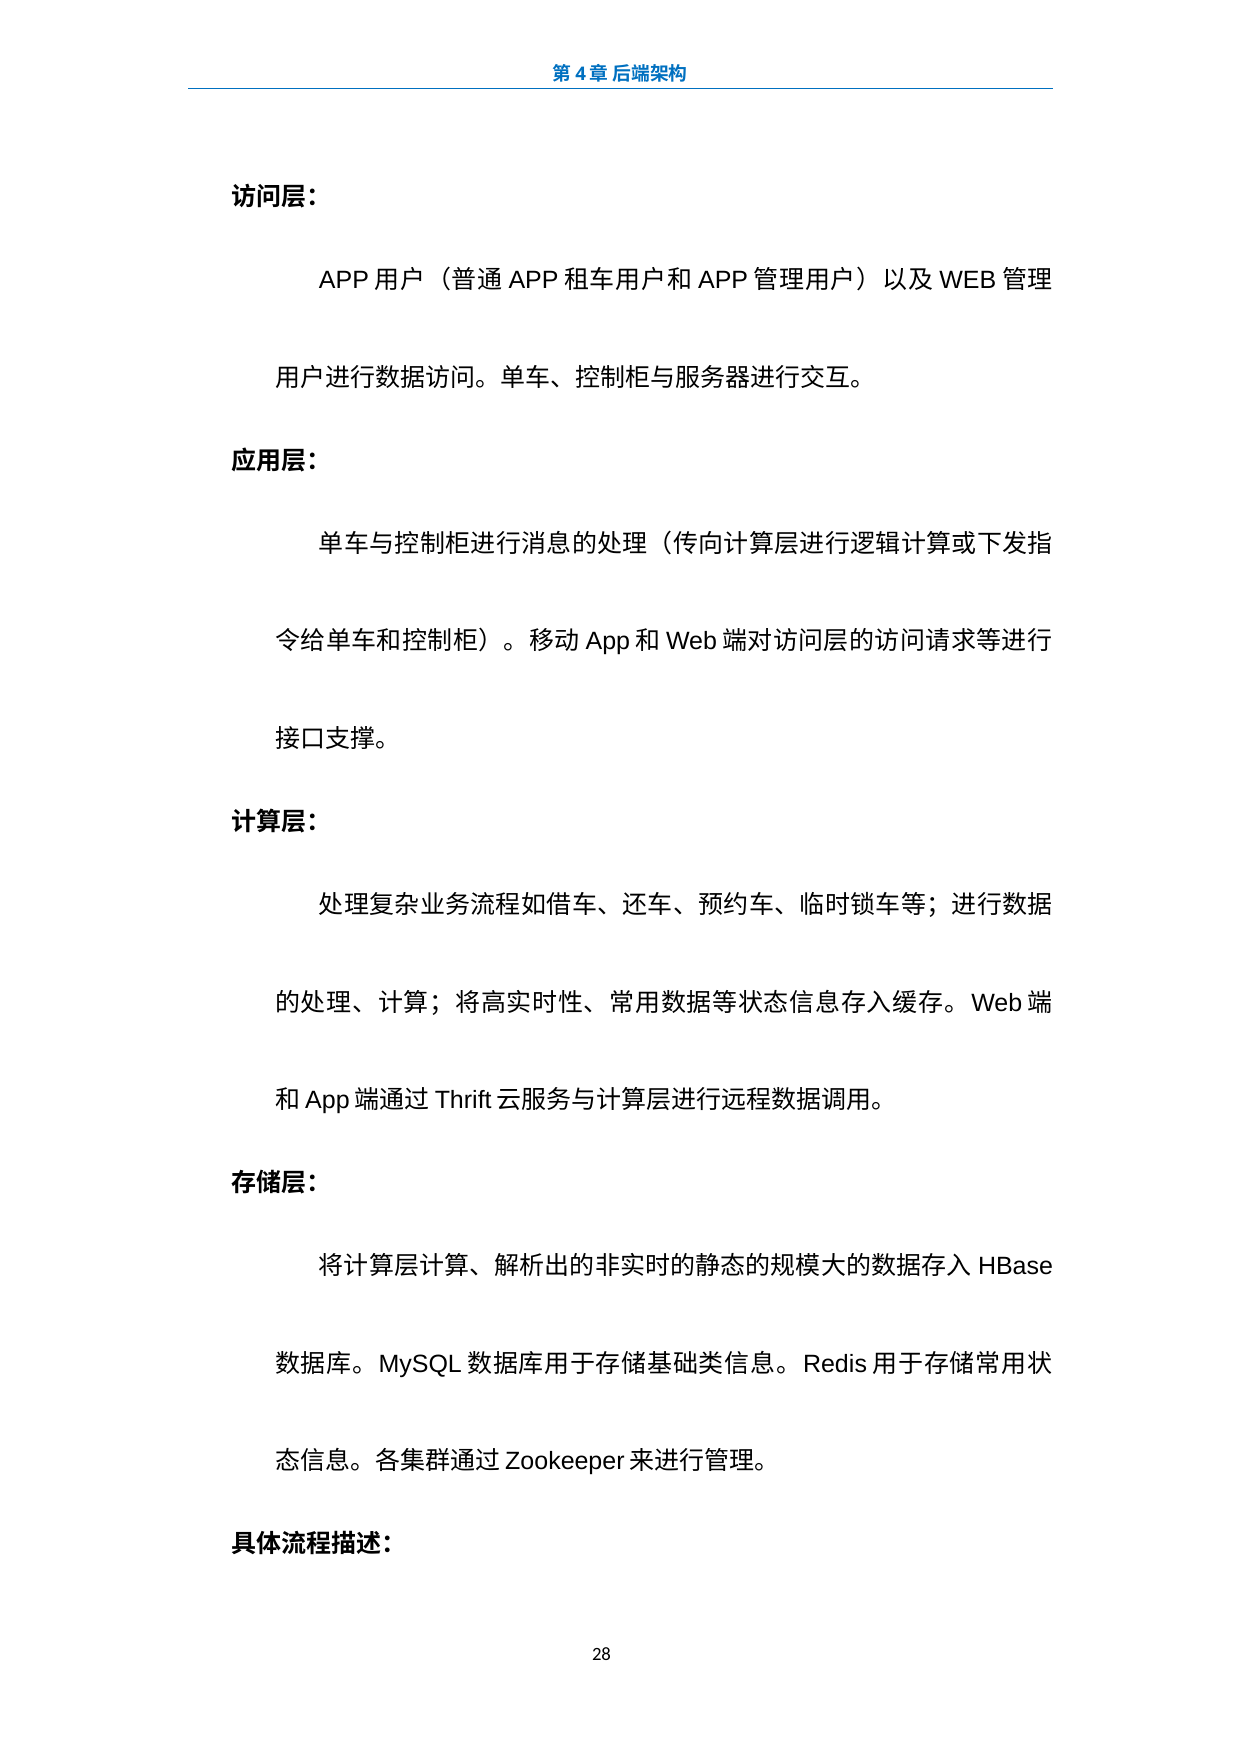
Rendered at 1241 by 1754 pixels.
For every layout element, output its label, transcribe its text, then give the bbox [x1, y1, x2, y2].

list APP用户（普通APP租车用户和APP管理用户）以及WEB管理用户进行数据访问。单车、控制柜与服务器进行交互。 [275, 245, 1053, 408]
text 将计算层计算、解析出的非实时的静态的规模大的数据存入HBase数据库。MySQL数据库用于存储基础类信息。Redis用于存储常用状态信息。各集群通过Zookeeper来进行管理。 [275, 1231, 1053, 1491]
list 单车与控制柜进行消息的处理（传向计算层进行逻辑计算或下发指令给单车和控制柜）。移动App和Web端对访问层的访问请求等进行接口支撑。 [275, 509, 1053, 769]
text 计算层： [187, 787, 1053, 852]
text 具体流程描述： [187, 1509, 1053, 1574]
text 访问层： [187, 162, 1053, 227]
text 存储层： [187, 1148, 1053, 1213]
text 应用层： [187, 426, 1053, 491]
text 处理复杂业务流程如借车、还车、预约车、临时锁车等；进行数据的处理、计算；将高实时性、常用数据等状态信息存入缓存。Web端和App端通过Thrift云服务与计算层进行远程数据调用。 [275, 870, 1053, 1130]
